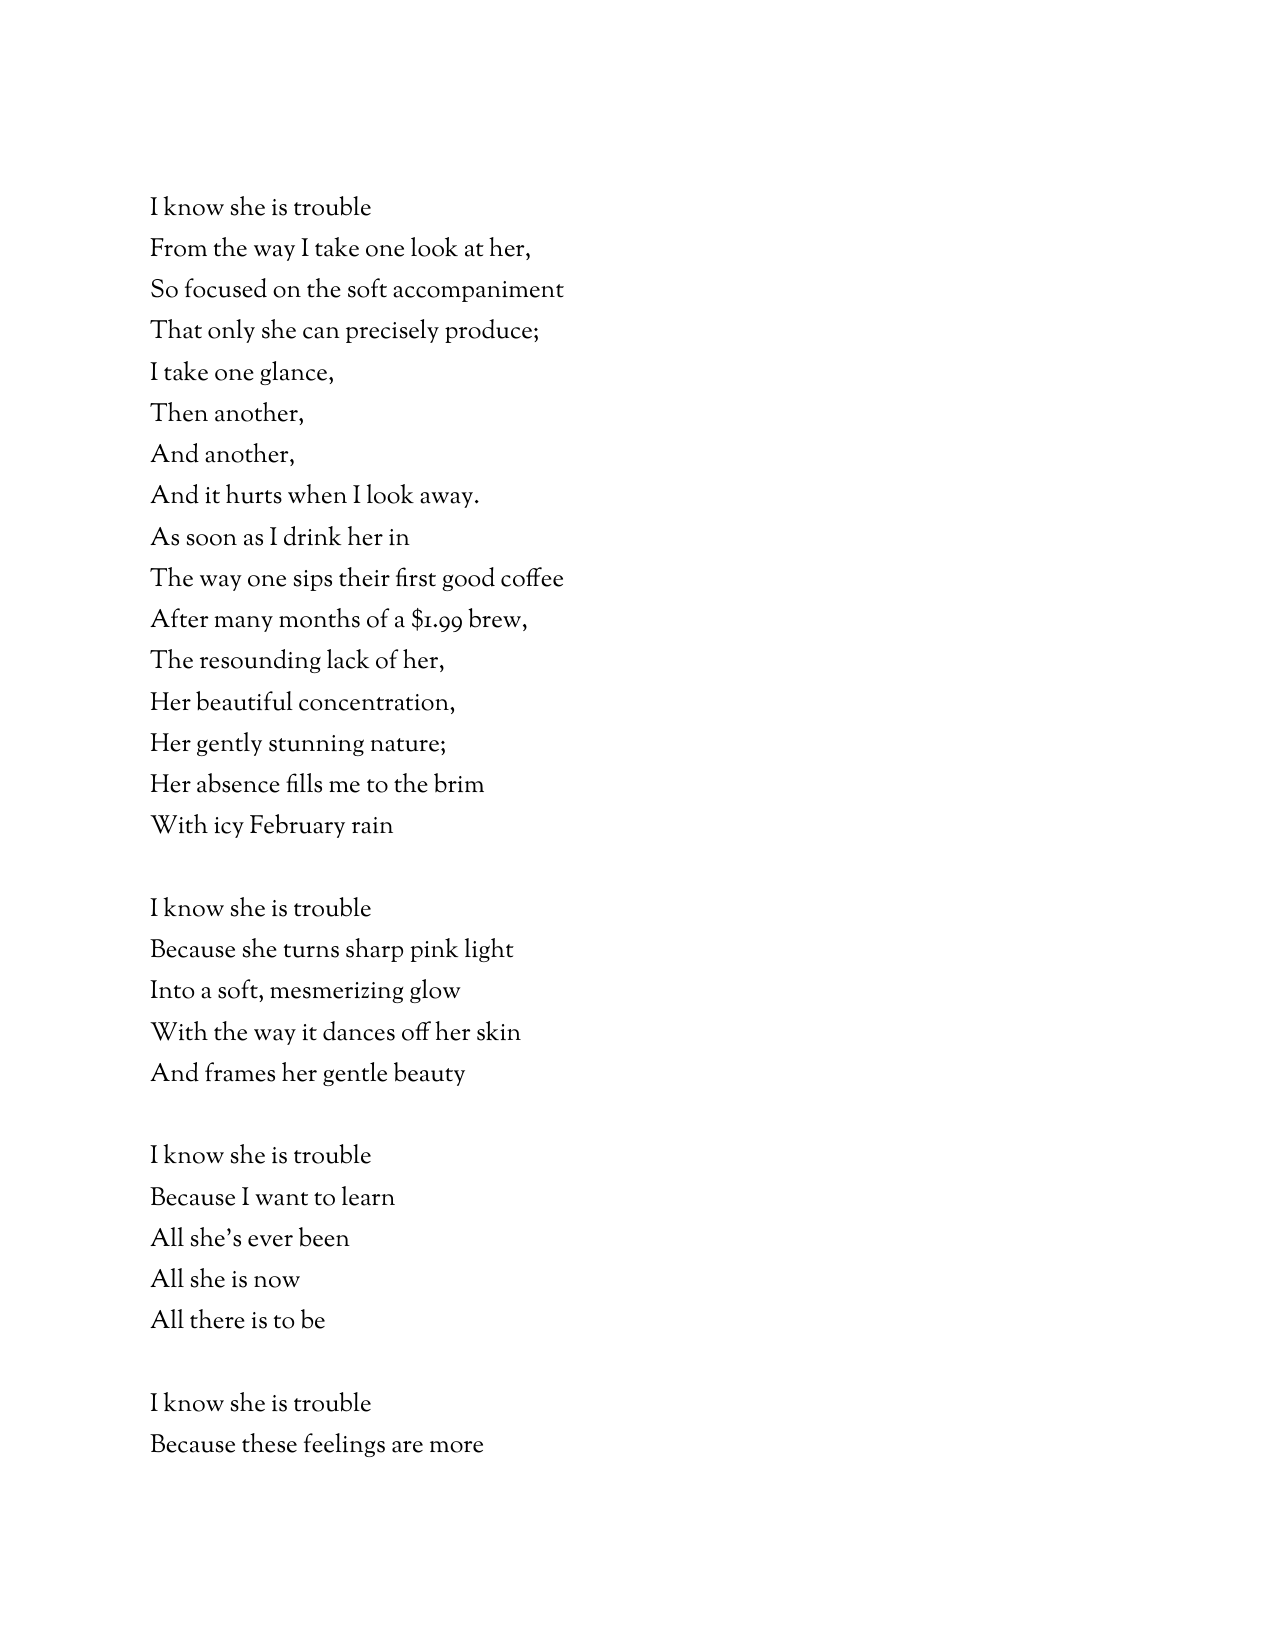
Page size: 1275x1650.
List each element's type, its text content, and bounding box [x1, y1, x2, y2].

text And another, [150, 439, 1125, 475]
text And frames her gentle beauty [150, 1057, 1125, 1093]
text I know she is trouble [150, 892, 1125, 928]
text Because these feelings are more [150, 1429, 1125, 1465]
text After many months of a $1.99 brew, [150, 604, 1125, 640]
text Her absence fills me to the brim [150, 769, 1125, 805]
text As soon as I drink her in [150, 521, 1125, 557]
text I know she is trouble [150, 1140, 1125, 1176]
text The way one sips their first good coffee [150, 562, 1125, 598]
text All she’s ever been [150, 1222, 1125, 1258]
text With icy February rain [150, 810, 1125, 846]
text Because she turns sharp pink light [150, 934, 1125, 970]
text I take one glance, [150, 356, 1125, 392]
text From the way I take one look at her, [150, 232, 1125, 268]
text Into a soft, mesmerizing glow [150, 975, 1125, 1011]
text And it hurts when I look away. [150, 480, 1125, 516]
text With the way it dances off her skin [150, 1016, 1125, 1052]
text So focused on the soft accompaniment [150, 274, 1125, 310]
text I know she is trouble [150, 1387, 1125, 1423]
text All there is to be [150, 1305, 1125, 1341]
text Her beautiful concentration, [150, 686, 1125, 722]
text All she is now [150, 1264, 1125, 1300]
text That only she can precisely produce; [150, 315, 1125, 351]
text I know she is trouble [150, 191, 1125, 227]
text Her gently stunning nature; [150, 727, 1125, 763]
text Because I want to learn [150, 1181, 1125, 1217]
text The resounding lack of her, [150, 645, 1125, 681]
text Then another, [150, 397, 1125, 433]
